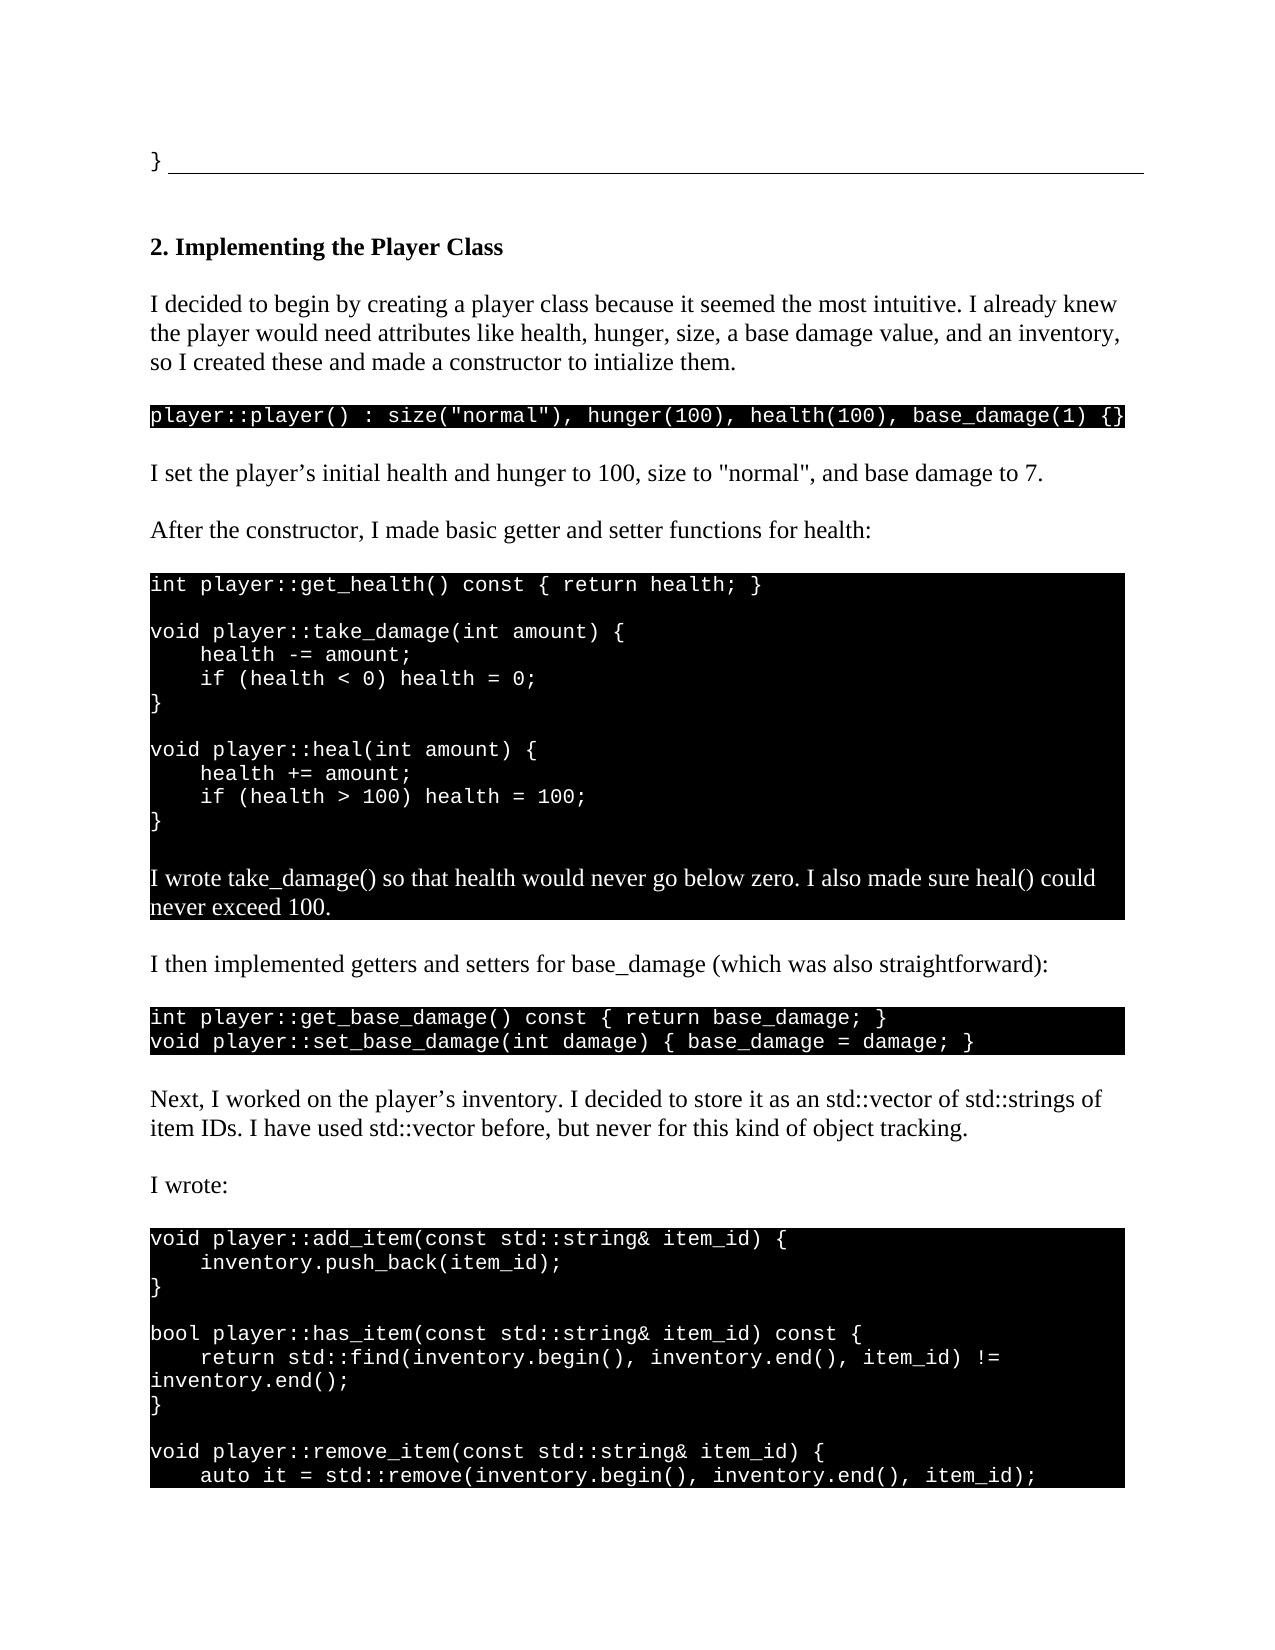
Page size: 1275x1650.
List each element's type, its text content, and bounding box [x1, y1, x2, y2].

text void player::heal(int amount) { [150, 739, 1125, 763]
text } [150, 692, 1125, 715]
text I wrote take_damage() so that health would never go below zero. I also made sure heal() could never exceed 100. [150, 863, 1125, 920]
text } [150, 150, 1125, 174]
text inventory.push_back(item_id); [150, 1252, 1125, 1276]
text After the constructor, I made basic getter and setter functions for health: [150, 516, 1125, 544]
text } [150, 1276, 1125, 1299]
text if (health > 100) health = 100; [150, 786, 1125, 810]
text int player::get_base_damage() const { return base_damage; } [150, 1007, 1125, 1031]
text bool player::has_item(const std::string& item_id) const { [150, 1323, 1125, 1347]
text } [150, 1394, 1125, 1418]
text I wrote: [150, 1171, 1125, 1199]
text void player::remove_item(const std::string& item_id) { [150, 1441, 1125, 1465]
text I set the player’s initial health and hunger to 100, size to "normal", and base damage to 7. [150, 458, 1125, 486]
text if (health < 0) health = 0; [150, 668, 1125, 692]
text health += amount; [150, 763, 1125, 786]
text void player::take_damage(int amount) { [150, 621, 1125, 644]
text player::player() : size("normal"), hunger(100), health(100), base_damage(1) {} [150, 405, 1125, 428]
text auto it = std::remove(inventory.begin(), inventory.end(), item_id); [150, 1465, 1125, 1488]
text I then implemented getters and setters for base_damage (which was also straightforward): [150, 949, 1125, 978]
text void player::set_base_damage(int damage) { base_damage = damage; } [150, 1031, 1125, 1055]
text health -= amount; [150, 644, 1125, 668]
text I decided to begin by creating a player class because it seemed the most intuitive. I already knew the player would need attributes like health, hunger, size, a base damage value, and an inventory, so I created these and made a constructor to intialize them. [150, 289, 1125, 376]
text 2. Implementing the Player Class [150, 232, 1125, 260]
text } [150, 810, 1125, 834]
text int player::get_health() const { return health; } [150, 573, 1125, 597]
text Next, I worked on the player’s inventory. I decided to store it as an std::vector of std::strings of item IDs. I have used std::vector before, but never for this kind of object tracking. [150, 1084, 1125, 1141]
text return std::find(inventory.begin(), inventory.end(), item_id) != inventory.end(); [150, 1347, 1125, 1394]
text void player::add_item(const std::string& item_id) { [150, 1228, 1125, 1252]
